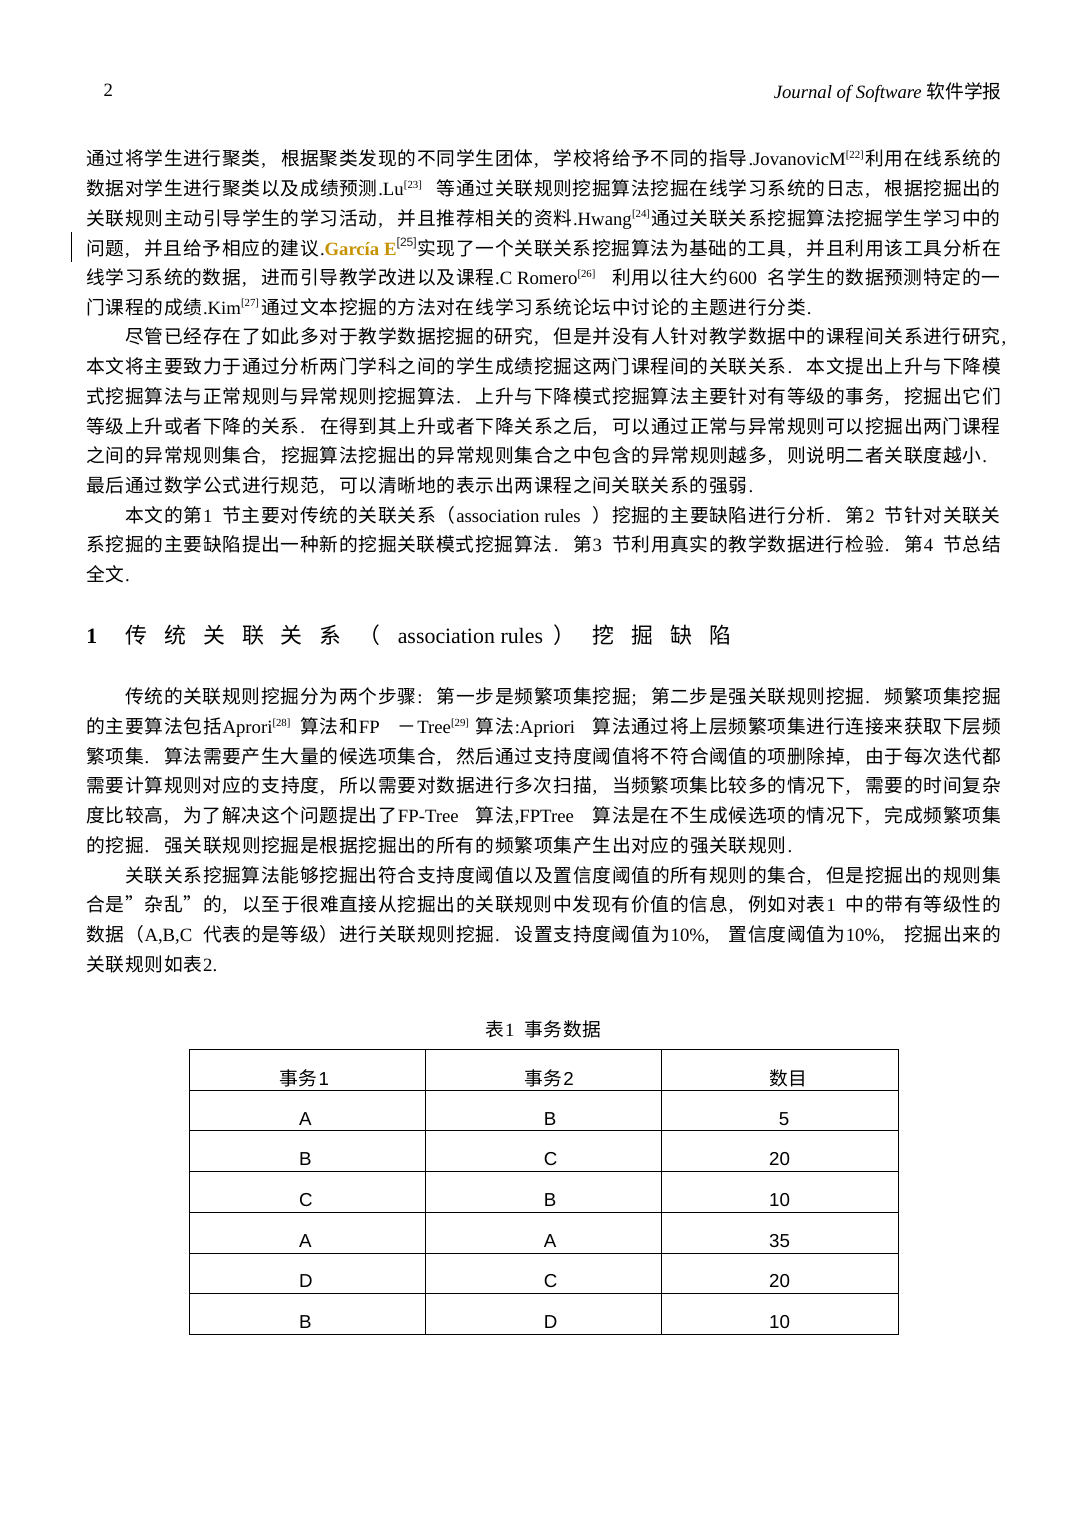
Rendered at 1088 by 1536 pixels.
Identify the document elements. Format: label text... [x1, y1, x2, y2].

table_cell A [426, 1213, 661, 1253]
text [86, 143, 1001, 321]
text 关联关系挖掘算法能够挖掘出符合支持度阈值以及置信度阈值的所有规则的集合,但是挖掘出的规则集合是”杂乱”的,以至于很难直接从挖掘出的关联规则中发现有价值的信息,例如对表1 中的带有等级性的数据（A,B,C代表的是等级）进行关联规则挖掘.设置支持度阈值为10%,置信度阈值为10%,挖掘出来的关联规则如表2. [86, 859, 1001, 978]
table_cell D [426, 1294, 661, 1334]
subtitle 传统关联关系（association rules）挖掘缺陷 [86, 605, 1001, 664]
text 尽管已经存在了如此多对于教学数据挖掘的研究,但是并没有人针对教学数据中的课程间关系进行研究,本文将主要致力于通过分析两门学科之间的学生成绩挖掘这两门课程间的关联关系.本文提出上升与下降模式挖掘算法与正常规则与异常规则挖掘算法.上升与下降模式挖掘算法主要针对有等级的事务,挖掘出它们等级上升或者下降的关系.在得到其上升或者下降关系之后,可以通过正常与异常规则可以挖掘出两门课程之间的异常规则集合,挖掘算法挖掘出的异常规则集合之中包含的异常规则越多,则说明二者关联度越小.最后通过数学公式进行规范,可以清晰地的表示出两课程之间关联关系的强弱. [86, 321, 1001, 499]
text 表1 事务数据 [86, 1013, 1001, 1043]
table_cell 5 [662, 1091, 898, 1130]
table_cell A [190, 1091, 425, 1130]
table_cell C [426, 1254, 661, 1293]
table_header 事务1 [190, 1050, 425, 1090]
text 传统的关联规则挖掘分为两个步骤:第一步是频繁项集挖掘;第二步是强关联规则挖掘.频繁项集挖掘的主要算法包括Aprori[28]算法和FP－Tree[29]算法:Apriori算法通过将上层频繁项集进行连接来获取下层频繁项集.算法需要产生大量的候选项集合,然后通过支持度阈值将不符合阈值的项删除掉,由于每次迭代都需要计算规则对应的支持度,所以需要对数据进行多次扫描,当频繁项集比较多的情况下,需要的时间复杂度比较高,为了解决这个问题提出了FP-Tree算法,FPTree算法是在不生成候选项的情况下,完成频繁项集的挖掘.强关联规则挖掘是根据挖掘出的所有的频繁项集产生出对应的强关联规则. [86, 681, 1001, 859]
table_cell 10 [662, 1294, 898, 1334]
table_cell 20 [662, 1254, 898, 1293]
table_header 事务2 [426, 1050, 661, 1090]
table_cell D [190, 1254, 425, 1293]
table_cell C [190, 1172, 425, 1212]
table_cell B [426, 1091, 661, 1130]
table_cell 35 [662, 1213, 898, 1253]
table_cell B [426, 1172, 661, 1212]
table_cell C [426, 1131, 661, 1171]
table_cell 20 [662, 1131, 898, 1171]
table_header 数目 [662, 1050, 898, 1090]
table_cell B [190, 1294, 425, 1334]
table_cell A [190, 1213, 425, 1253]
table_cell B [190, 1131, 425, 1171]
table_cell 10 [662, 1172, 898, 1212]
text 本文的第1节主要对传统的关联关系（association rules）挖掘的主要缺陷进行分析.第2节针对关联关系挖掘的主要缺陷提出一种新的挖掘关联模式挖掘算法.第3节利用真实的教学数据进行检验.第4节总结全文. [86, 499, 1001, 588]
